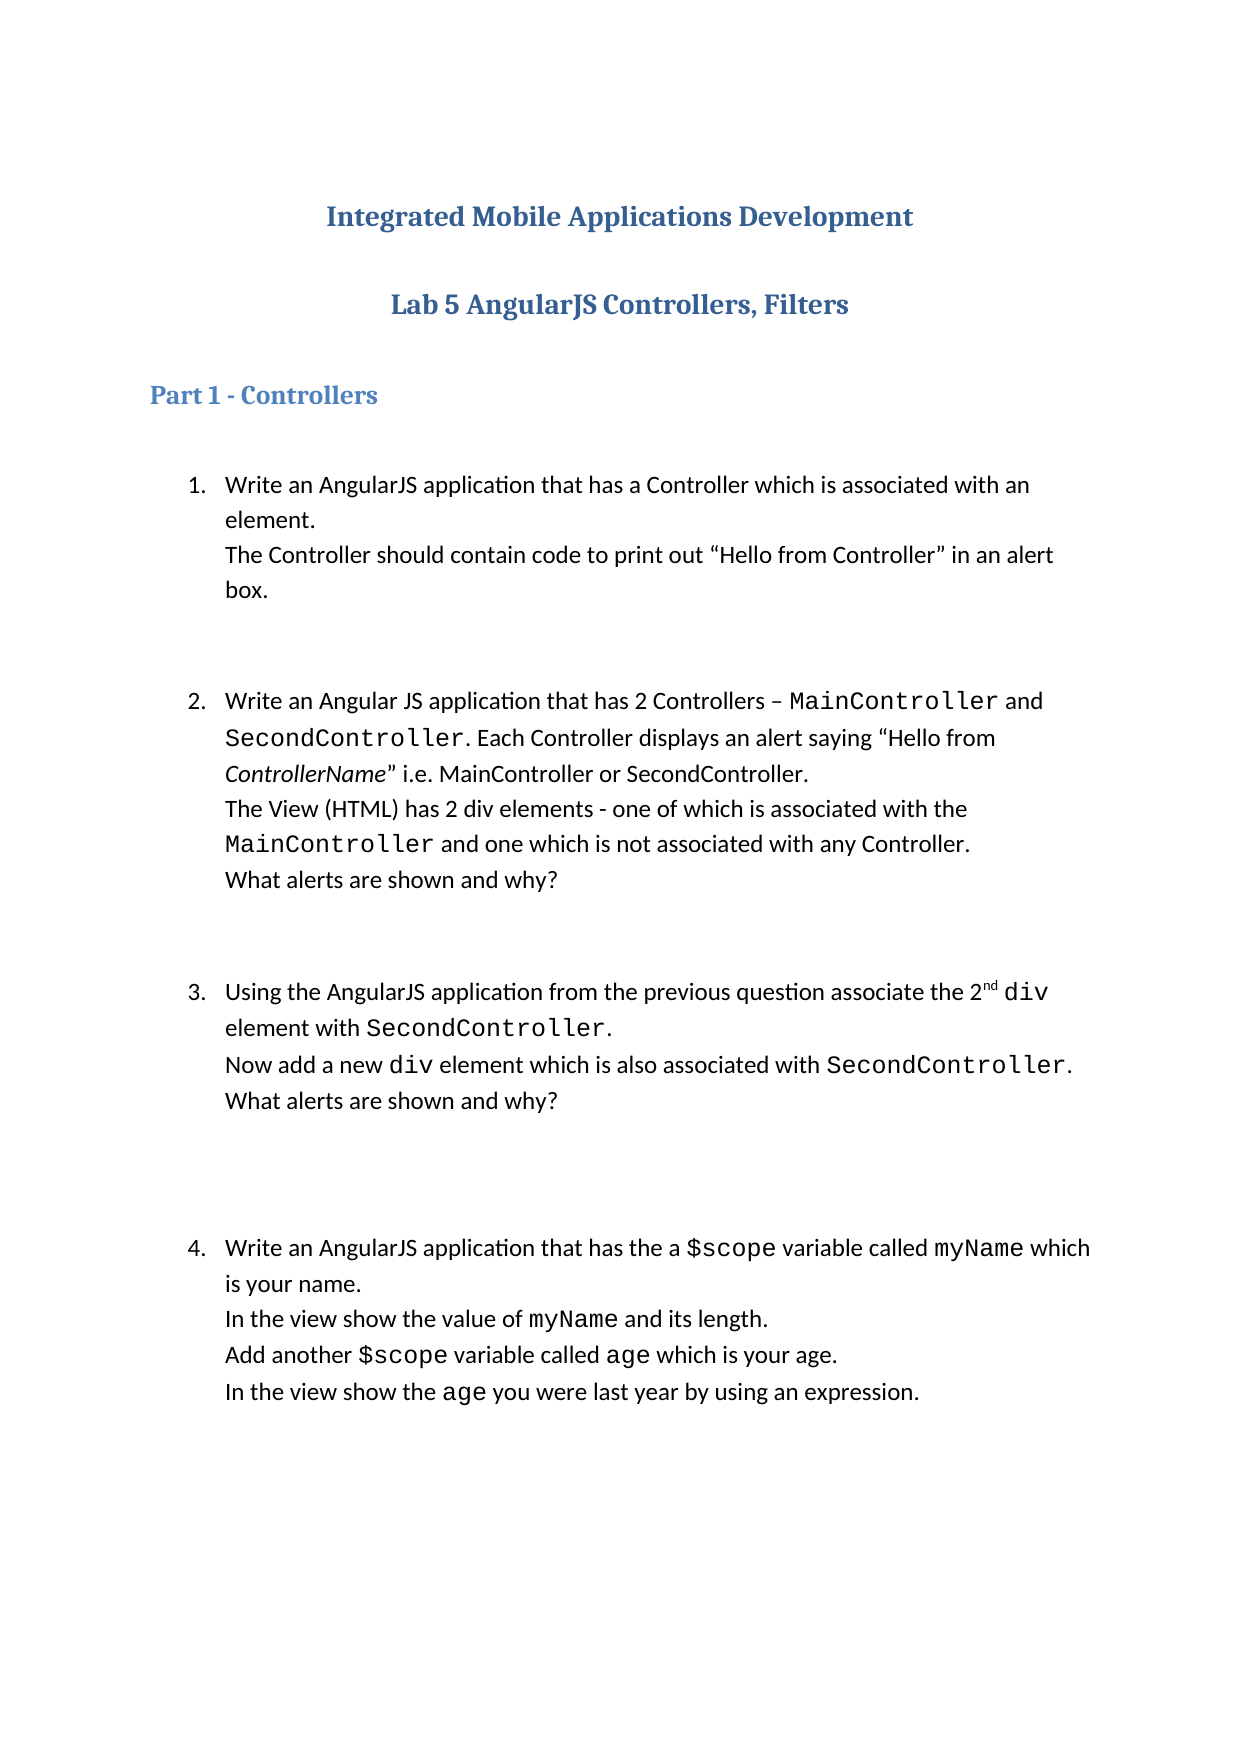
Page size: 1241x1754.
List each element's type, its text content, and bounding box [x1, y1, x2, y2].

list What alerts are shown and why? [225, 1085, 1090, 1116]
list Add another $scope variable called age which is your age. [225, 1340, 1090, 1371]
list Write an Angular JS application that has 2 Controllers – MainController and SecondController. Each Controller displays an alert saying “Hello from ControllerName” i.e. MainController or SecondController. [187, 686, 1090, 788]
subtitle Integrated Mobile Applications Development [150, 200, 1090, 233]
list The Controller should contain code to print out “Hello from Controller” in an alert box. [225, 539, 1090, 604]
list The View (HTML) has 2 div elements - one of which is associated with the MainController and one which is not associated with any Controller. [225, 793, 1090, 860]
list Write an AngularJS application that has the a $scope variable called myName which is your name. [187, 1232, 1090, 1299]
list Using the AngularJS application from the previous question associate the 2nd div element with SecondController. [187, 976, 1090, 1044]
list In the view show the value of myName and its length. [225, 1303, 1090, 1335]
list Now add a new div element which is also associated with SecondController. [225, 1049, 1090, 1081]
list Write an AngularJS application that has a Controller which is associated with an element. [187, 469, 1090, 534]
list In the view show the age you were last year by using an expression. [225, 1376, 1090, 1408]
list What alerts are shown and why? [225, 864, 1090, 895]
subtitle Part 1 - Controllers [150, 380, 1090, 411]
subtitle Lab 5 AngularJS Controllers, Filters [150, 288, 1090, 322]
